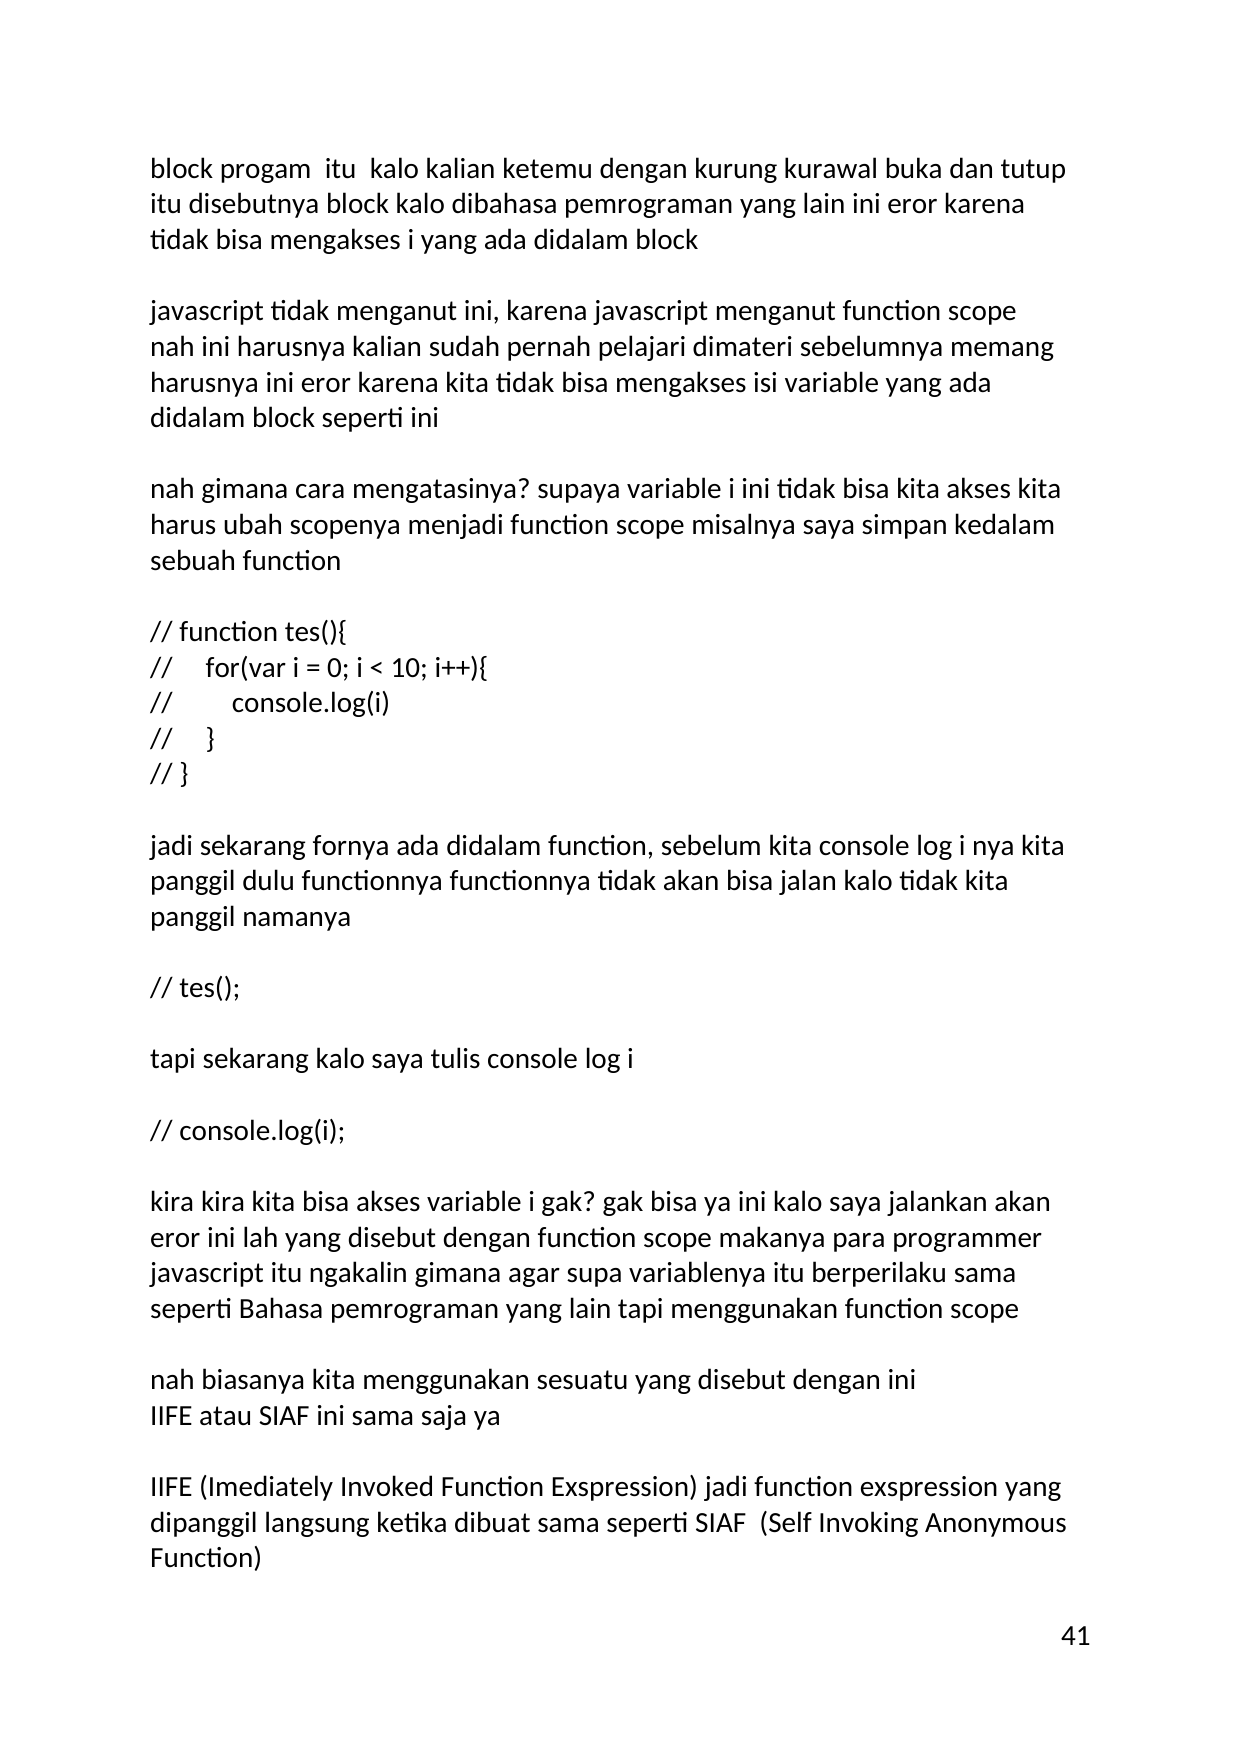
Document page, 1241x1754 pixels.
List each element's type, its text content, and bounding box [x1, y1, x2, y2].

text // function tes(){ [150, 613, 1090, 649]
text eror ini lah yang disebut dengan function scope makanya para programmer [150, 1219, 1090, 1254]
text harusnya ini eror karena kita tidak bisa mengakses isi variable yang ada [150, 364, 1090, 399]
text kira kira kita bisa akses variable i gak? gak bisa ya ini kalo saya jalankan akan [150, 1183, 1090, 1219]
text block progam itu kalo kalian ketemu dengan kurung kurawal buka dan tutup [150, 150, 1090, 186]
text tidak bisa mengakses i yang ada didalam block [150, 221, 1090, 257]
text nah biasanya kita menggunakan sesuatu yang disebut dengan ini [150, 1361, 1090, 1397]
text // console.log(i); [150, 1112, 1090, 1147]
text harus ubah scopenya menjadi function scope misalnya saya simpan kedalam [150, 506, 1090, 542]
text // } [150, 756, 1090, 791]
text panggil namanya [150, 898, 1090, 934]
text dipanggil langsung ketika dibuat sama seperti SIAF (Self Invoking Anonymous Function) [150, 1504, 1090, 1575]
text javascript tidak menganut ini, karena javascript menganut function scope [150, 292, 1090, 328]
text didalam block seperti ini [150, 399, 1090, 435]
text nah ini harusnya kalian sudah pernah pelajari dimateri sebelumnya memang [150, 328, 1090, 364]
text // } [150, 720, 1090, 756]
text // for(var i = 0; i < 10; i++){ [150, 649, 1090, 684]
text itu disebutnya block kalo dibahasa pemrograman yang lain ini eror karena [150, 186, 1090, 221]
text IIFE atau SIAF ini sama saja ya [150, 1397, 1090, 1432]
text IIFE (Imediately Invoked Function Exspression) jadi function exspression yang [150, 1468, 1090, 1504]
text tapi sekarang kalo saya tulis console log i [150, 1041, 1090, 1076]
text // tes(); [150, 969, 1090, 1005]
text jadi sekarang fornya ada didalam function, sebelum kita console log i nya kita [150, 827, 1090, 862]
text // console.log(i) [150, 684, 1090, 720]
text seperti Bahasa pemrograman yang lain tapi menggunakan function scope [150, 1290, 1090, 1326]
text javascript itu ngakalin gimana agar supa variablenya itu berperilaku sama [150, 1254, 1090, 1290]
text nah gimana cara mengatasinya? supaya variable i ini tidak bisa kita akses kita [150, 471, 1090, 506]
text sebuah function [150, 542, 1090, 577]
text panggil dulu functionnya functionnya tidak akan bisa jalan kalo tidak kita [150, 862, 1090, 898]
